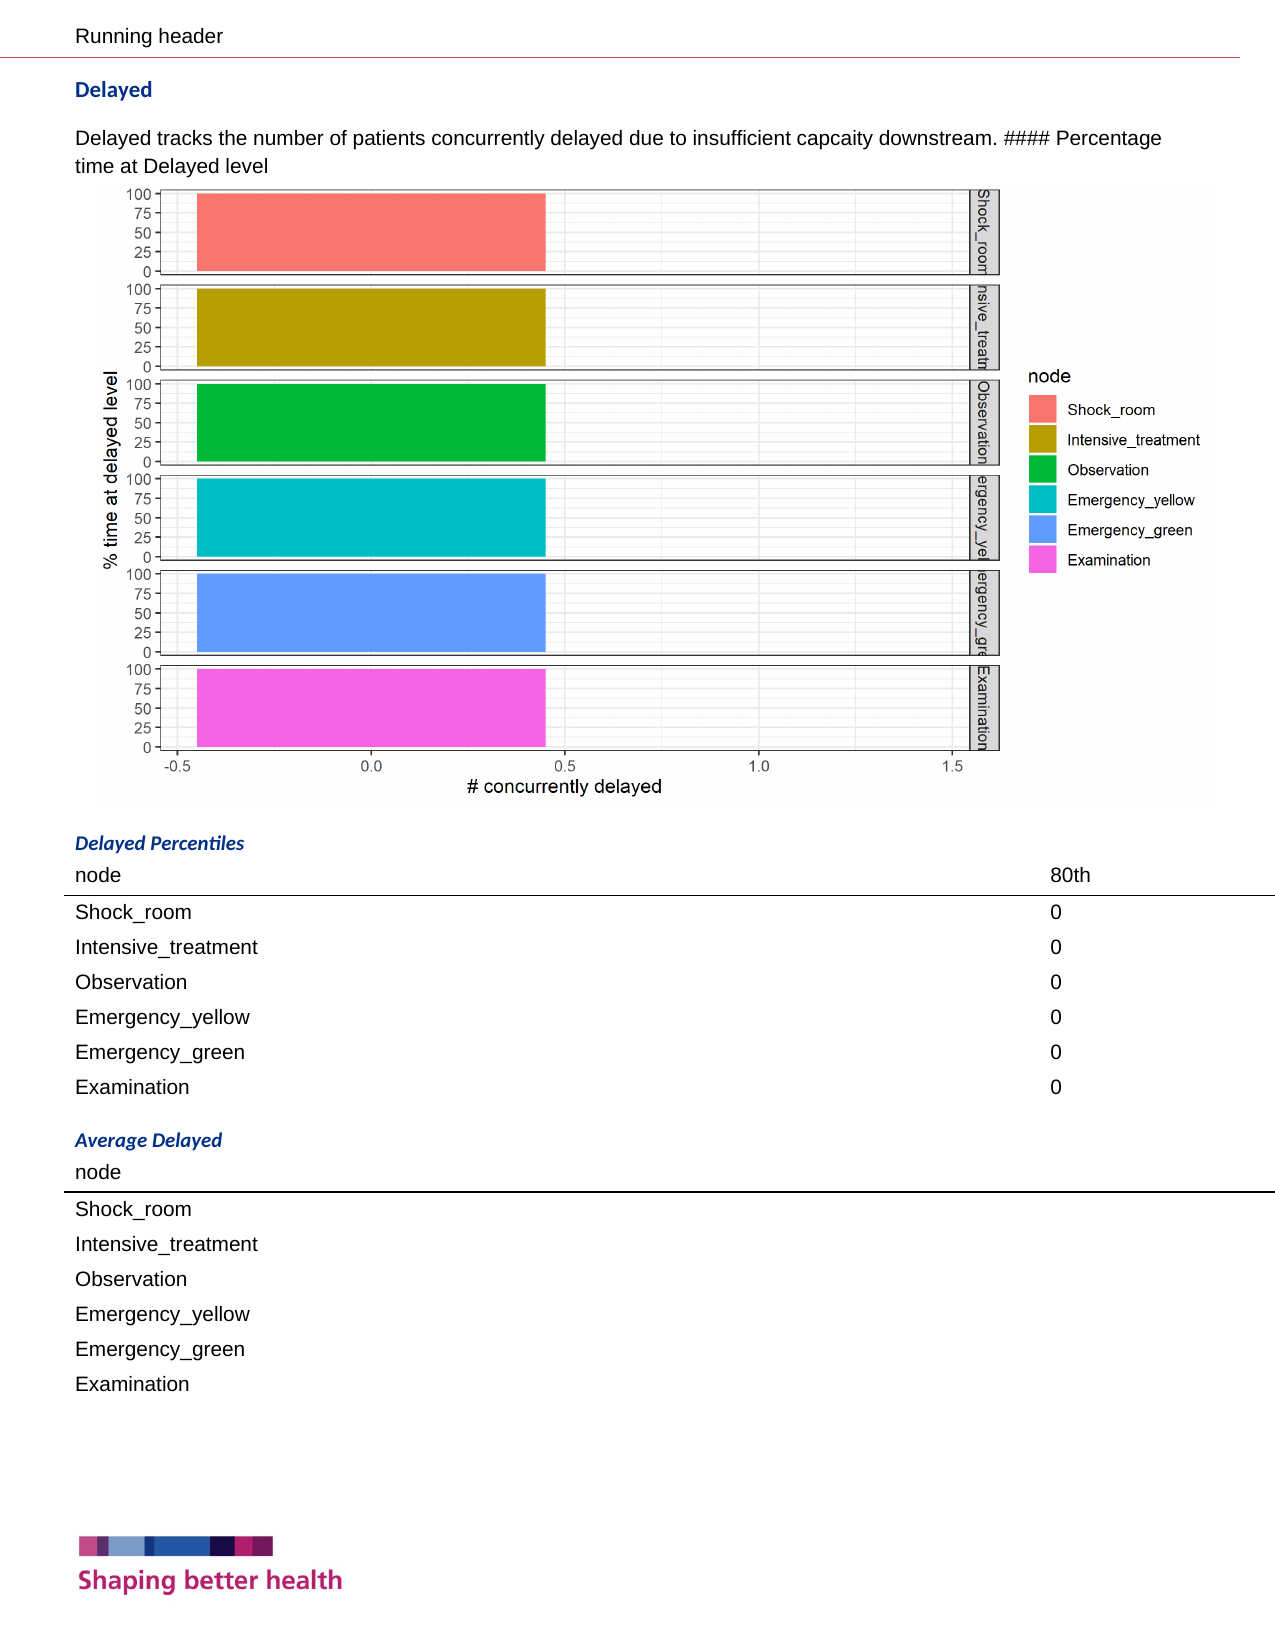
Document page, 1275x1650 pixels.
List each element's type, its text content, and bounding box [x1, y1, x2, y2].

table_cell 0 [1039, 1001, 1275, 1036]
table_cell Intensive_treatment [64, 931, 1039, 966]
table_cell 0 [1039, 896, 1275, 931]
table_cell Intensive_treatment [64, 1228, 1275, 1263]
table_cell Examination [64, 1071, 1039, 1106]
table_cell 0 [1039, 966, 1275, 1001]
subtitle Delayed Percentiles [75, 830, 1200, 856]
table_cell 0 [1039, 931, 1275, 966]
table_cell Emergency_green [64, 1036, 1039, 1071]
table_cell Emergency_yellow [64, 1298, 1275, 1333]
table_cell 0 [1039, 1036, 1275, 1071]
table_cell Shock_room [64, 896, 1039, 931]
subtitle Average Delayed [75, 1127, 1200, 1152]
subtitle Delayed [75, 75, 1200, 103]
table_cell Emergency_yellow [64, 1001, 1039, 1036]
picture [0, 1527, 348, 1650]
table_header 80th [1039, 860, 1275, 894]
table_cell Observation [64, 1263, 1275, 1298]
table_header node [64, 1156, 1275, 1191]
table_cell 0 [1039, 1071, 1275, 1106]
table_cell Emergency_green [64, 1333, 1275, 1368]
picture [93, 181, 1219, 806]
table_header node [64, 860, 1039, 894]
table_cell Examination [64, 1368, 1275, 1403]
table_cell Observation [64, 966, 1039, 1001]
table_cell Shock_room [64, 1193, 1275, 1228]
